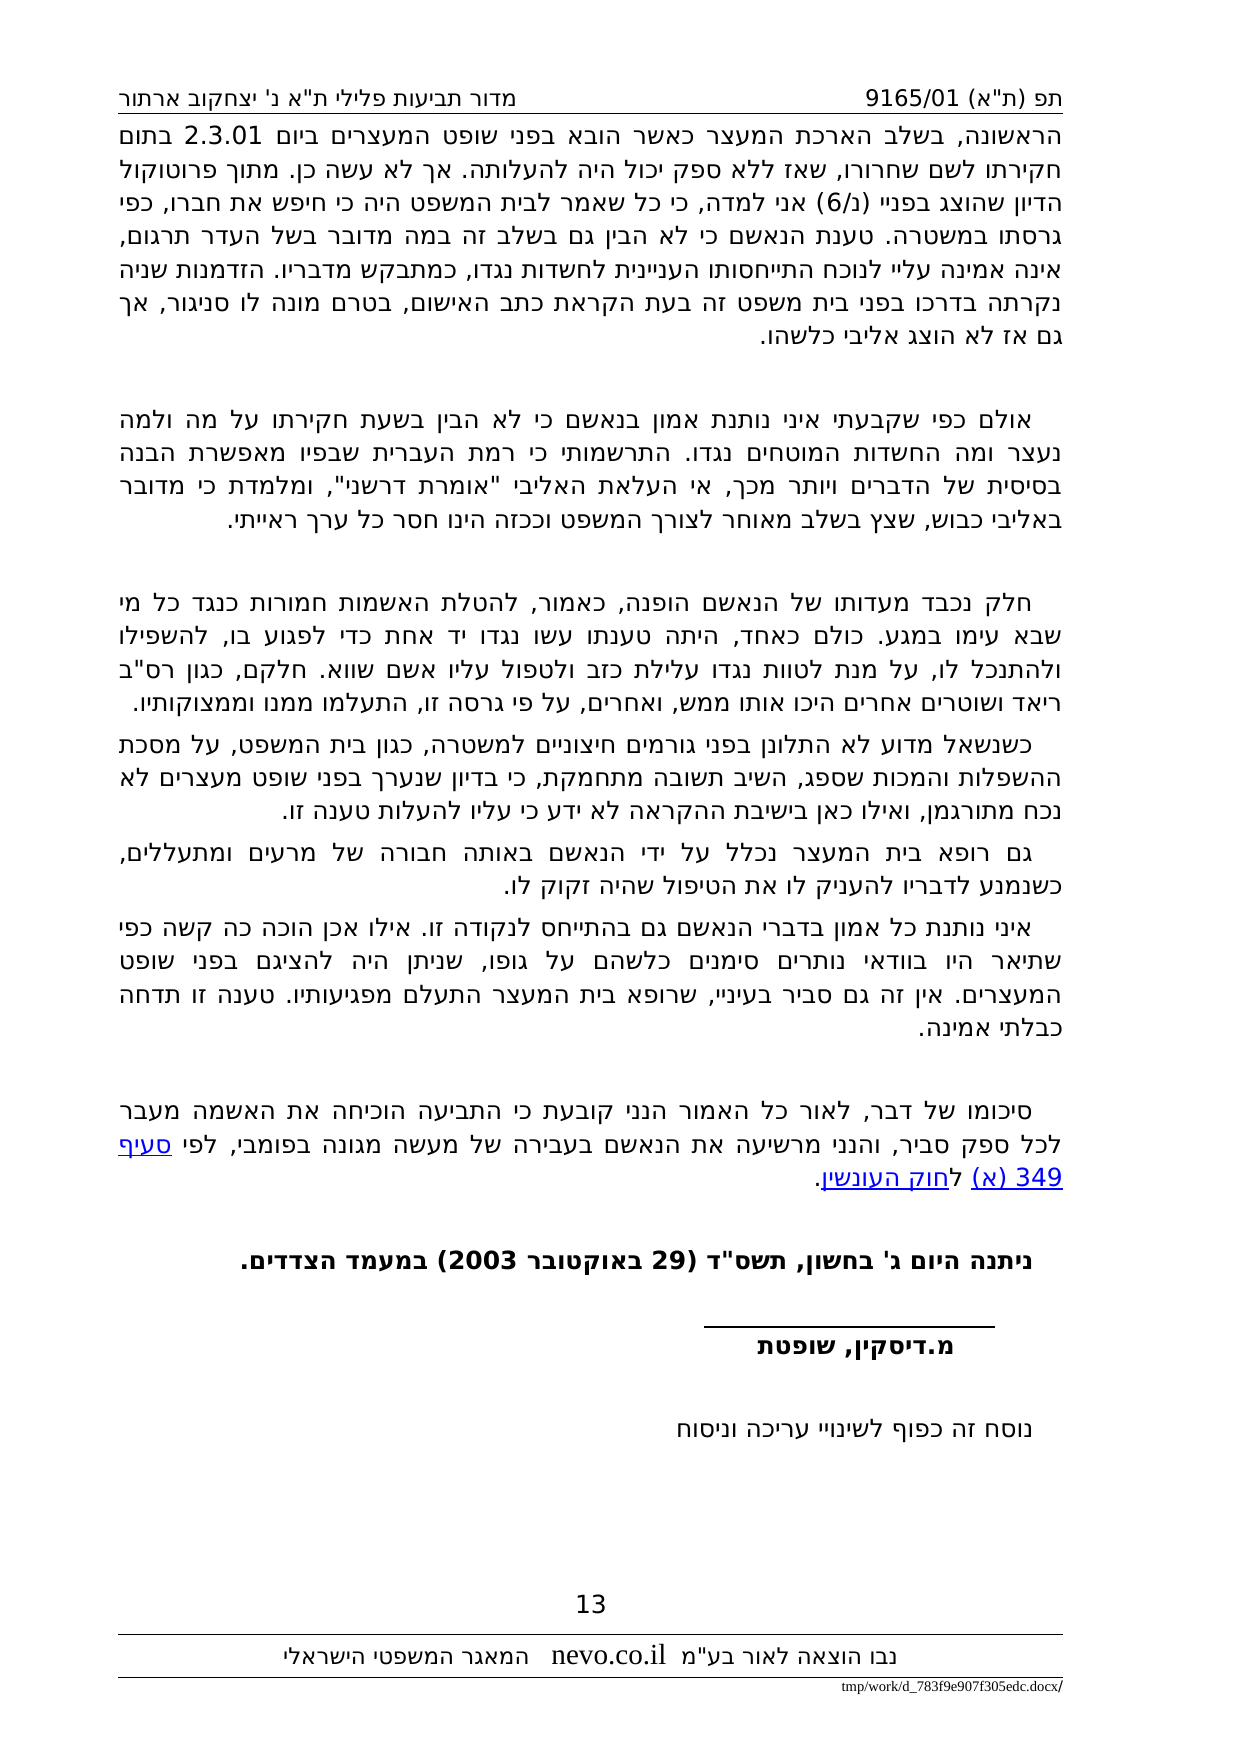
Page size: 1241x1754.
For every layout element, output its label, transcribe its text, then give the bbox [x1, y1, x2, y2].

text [118, 118, 1063, 351]
text גם רופא בית המעצר נכלל על ידי הנאשם באותה חבורה של מרעים ומתעללים, כשנמנע לדבריו להעניק לו את הטיפול שהיה זקוק לו. [118, 835, 1063, 901]
text אולם כפי שקבעתי איני נותנת אמון בנאשם כי לא הבין בשעת חקירתו על מה ולמה נעצר ומה החשדות המוטחים נגדו. התרשמותי כי רמת העברית שבפיו מאפשרת הבנה בסיסית של הדברים ויותר מכך, אי העלאת האליבי "אומרת דרשני", ומלמדת כי מדובר באליבי כבוש, שצץ בשלב מאוחר לצורך המשפט וככזה הינו חסר כל ערך ראייתי. [118, 401, 1063, 535]
text סיכומו של דבר, לאור כל האמור הנני קובעת כי התביעה הוכיחה את האשמה מעבר לכל ספק סביר, והנני מרשיעה את הנאשם בעבירה של מעשה מגונה בפומבי, לפי סעיף 349 (א) לחוק העונשין. [118, 1093, 1063, 1193]
text איני נותנת כל אמון בדברי הנאשם גם בהתייחס לנקודה זו. אילו אכן הוכה כה קשה כפי שתיאר היו בוודאי נותרים סימנים כלשהם על גופו, שניתן היה להציגם בפני שופט המעצרים. אין זה גם סביר בעיניי, שרופא בית המעצר התעלם מפגיעותיו. טענה זו תדחה כבלתי אמינה. [118, 910, 1063, 1043]
text ניתנה היום ג' בחשון, תשס"ד (29 באוקטובר 2003) במעמד הצדדים. [118, 1243, 1063, 1276]
text חלק נכבד מעדותו של הנאשם הופנה, כאמור, להטלת האשמות חמורות כנגד כל מי שבא עימו במגע. כולם כאחד, היתה טענתו עשו נגדו יד אחת כדי לפגוע בו, להשפילו ולהתנכל לו, על מנת לטוות נגדו עלילת כזב ולטפול עליו אשם שווא. חלקם, כגון רס"ב ריאד ושוטרים אחרים היכו אותו ממש, ואחרים, על פי גרסה זו, התעלמו ממנו וממצוקותיו. [118, 585, 1063, 718]
table_header מ.דיסקין, שופטת [704, 1328, 995, 1369]
text כשנשאל מדוע לא התלונן בפני גורמים חיצוניים למשטרה, כגון בית המשפט, על מסכת ההשפלות והמכות שספג, השיב תשובה מתחמקת, כי בדיון שנערך בפני שופט מעצרים לא נכח מתורגמן, ואילו כאן בישיבת ההקראה לא ידע כי עליו להעלות טענה זו. [118, 726, 1063, 826]
text נוסח זה כפוף לשינויי עריכה וניסוח [118, 1411, 1063, 1444]
